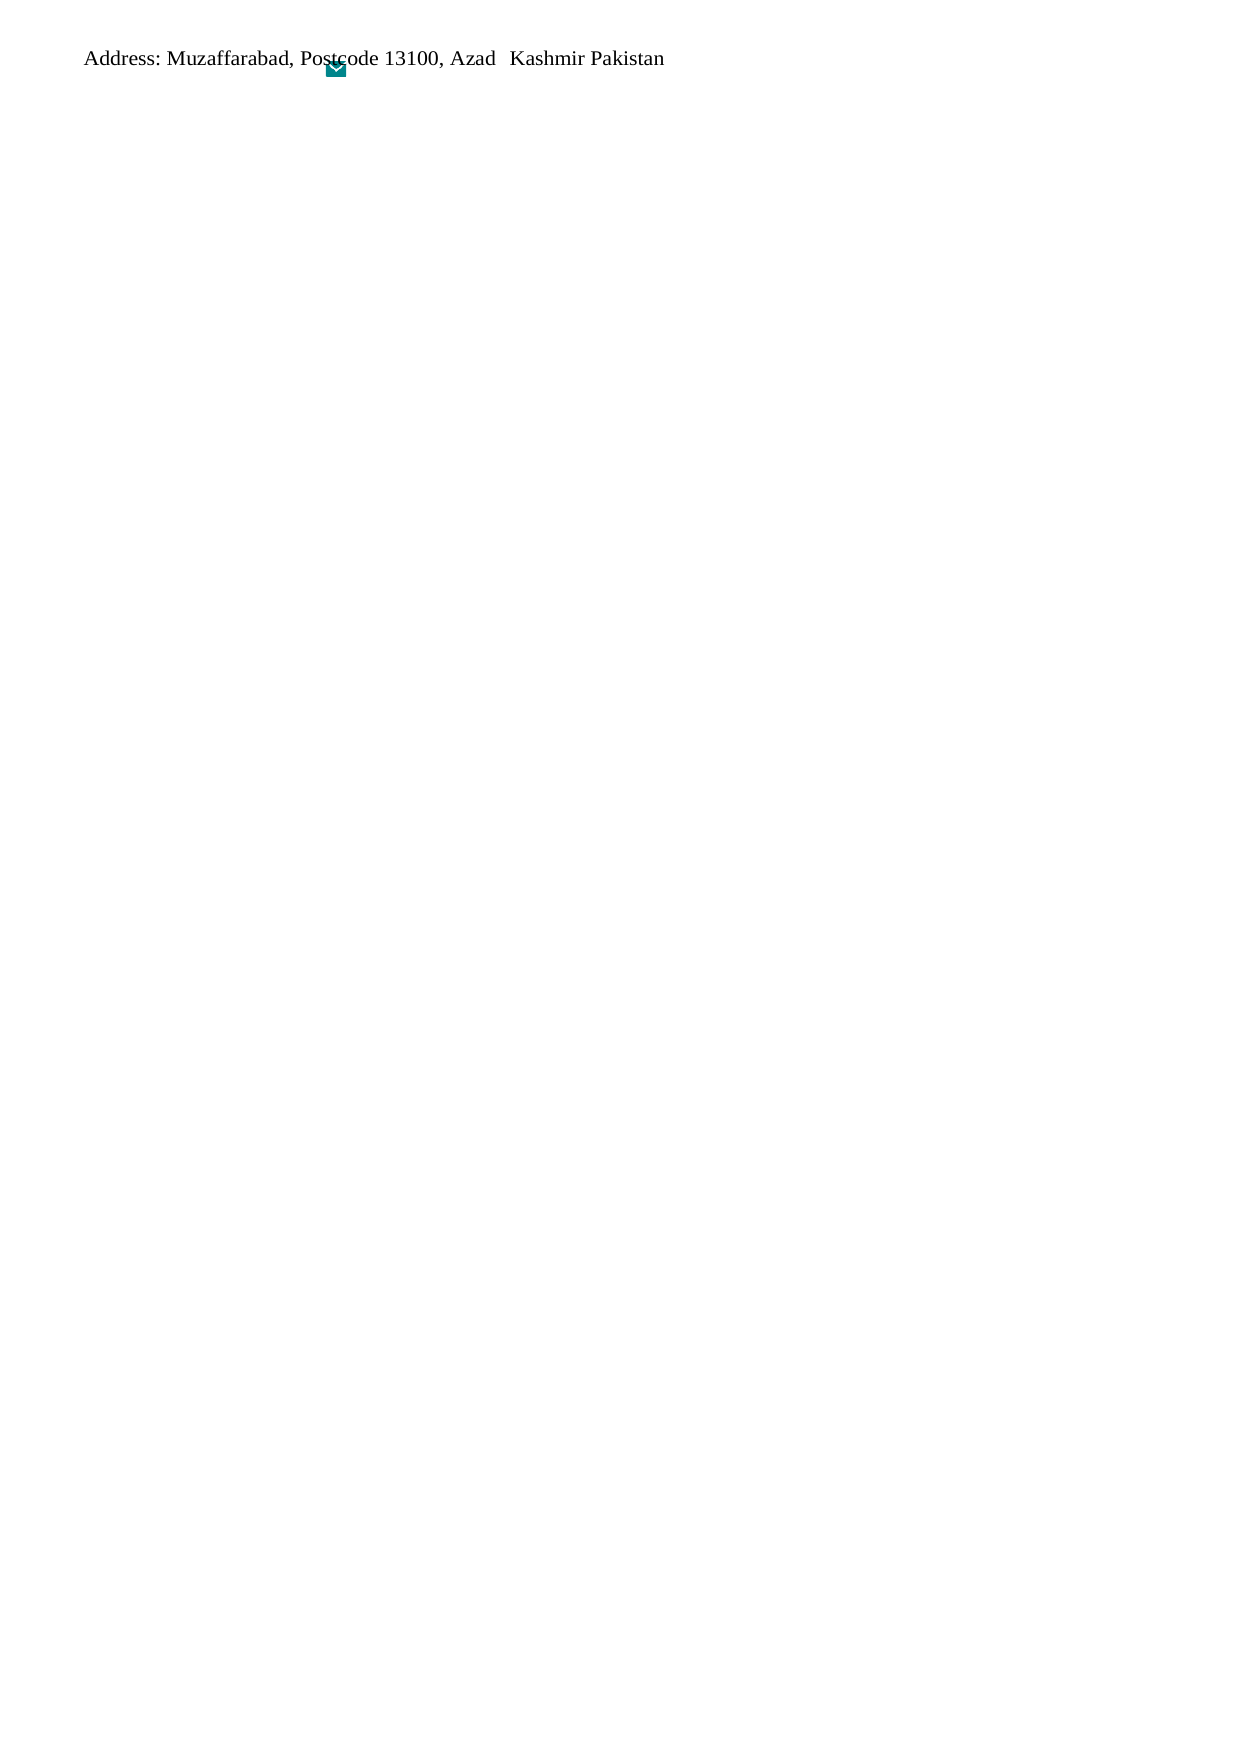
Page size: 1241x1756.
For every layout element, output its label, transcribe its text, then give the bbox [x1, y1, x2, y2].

picture [325, 70, 347, 77]
subtitle Address: Muzaffarabad, Postcode 13100, Azad Kashmir Pakistan [509, 46, 1188, 70]
subtitle Address: Muzaffarabad, Postcode 13100, Azad Kashmir Pakistan [83, 46, 505, 70]
